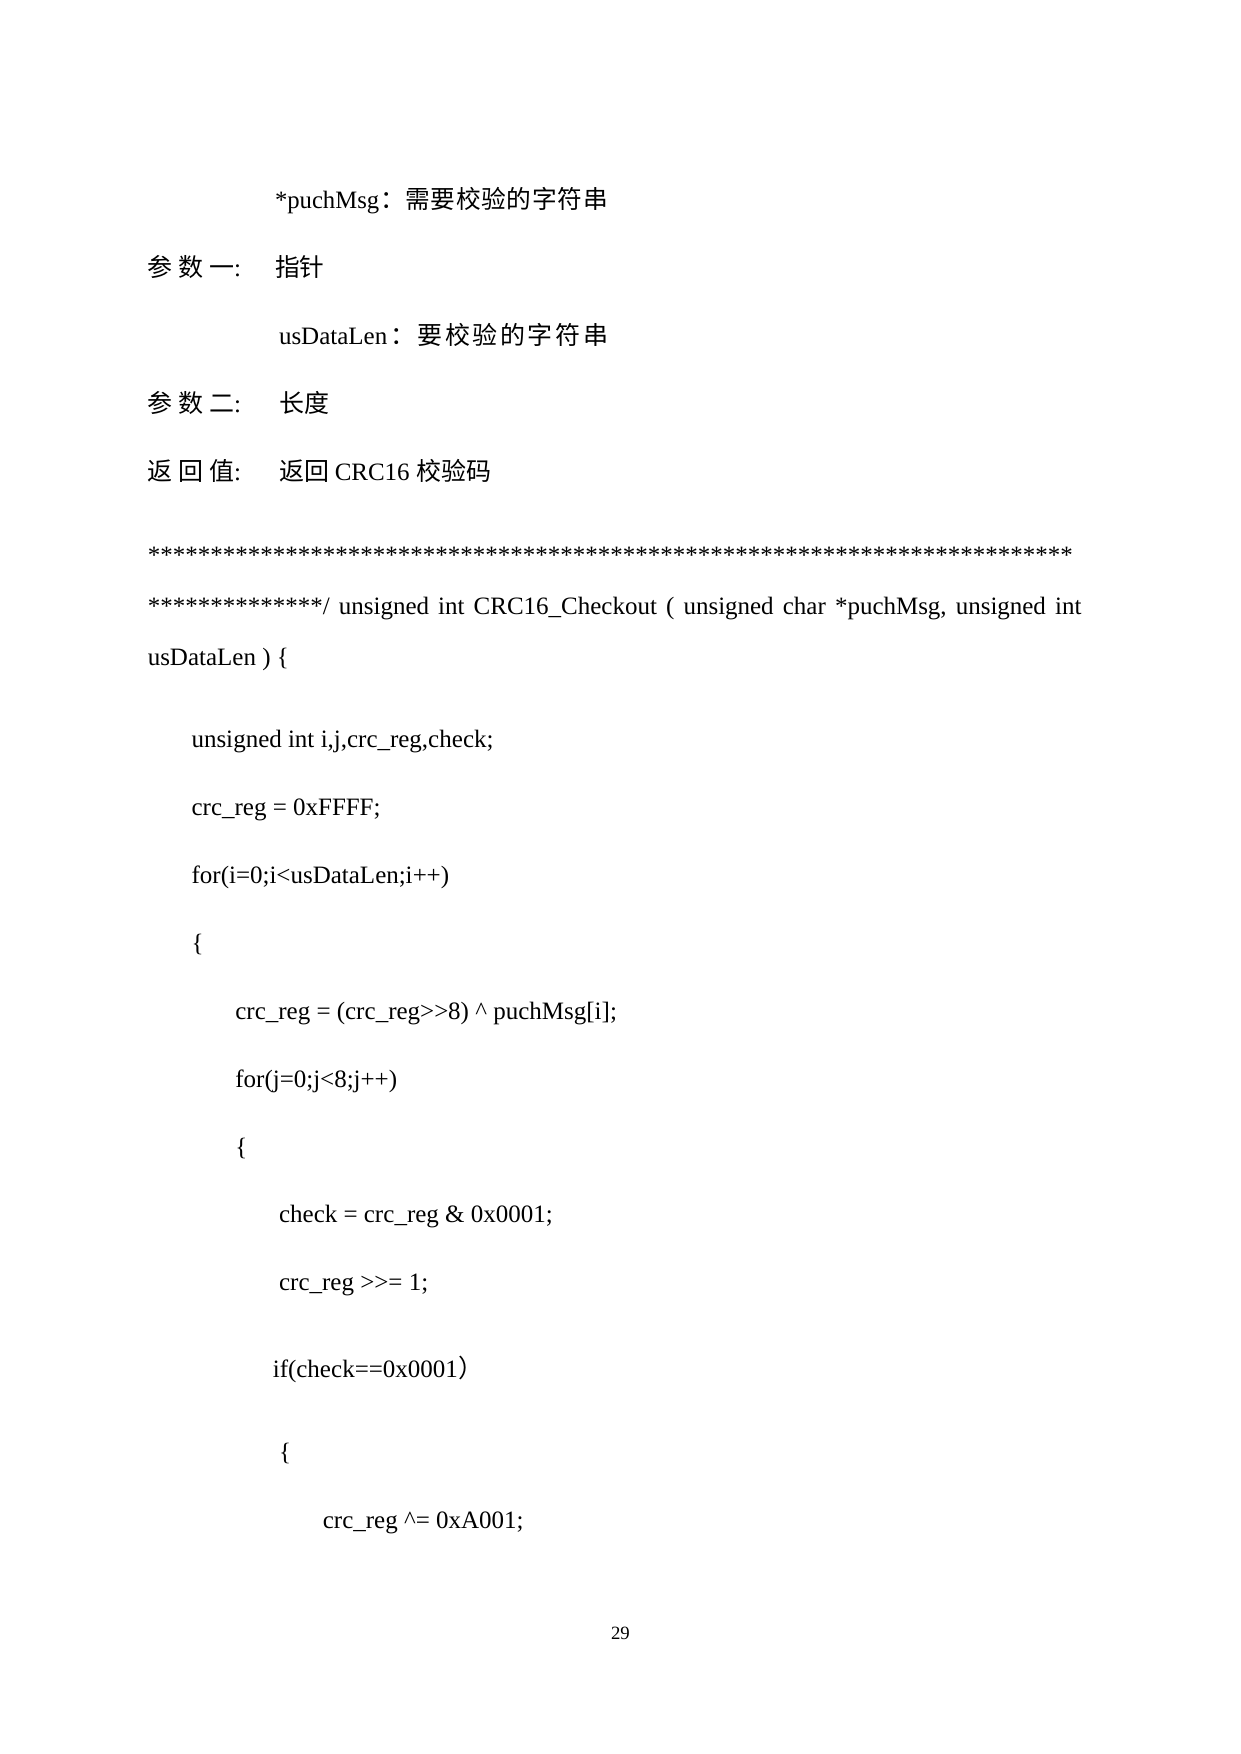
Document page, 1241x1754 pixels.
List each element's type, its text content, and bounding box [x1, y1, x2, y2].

text crc_reg ^= 0xA001; [323, 1503, 1092, 1537]
text { [279, 1435, 1092, 1469]
text for(i=0;i<usDataLen;i++) [191, 857, 1092, 891]
table_cell 参 数 一: [148, 164, 258, 300]
text unsigned int i,j,crc_reg,check; [191, 722, 1092, 756]
text if(check==0x0001） [148, 1333, 1092, 1401]
text check = crc_reg & 0x0001; [279, 1197, 1092, 1231]
table_cell 返回 CRC16 校验码 [258, 436, 608, 503]
table_cell *puchMsg：需要校验的字符串指针 [258, 164, 608, 300]
text { [235, 1129, 1092, 1163]
text { [191, 925, 1092, 959]
text for(j=0;j<8;j++) [235, 1061, 1092, 1095]
table_cell 返 回 值: [148, 436, 258, 503]
table_cell usDataLen：要校验的字符串长度 [258, 300, 608, 436]
text ****************************************************************************************/ unsigned int CRC16_Checkout ( unsigned char *puchMsg, unsigned int usDataLen ) { [148, 537, 1082, 673]
text crc_reg = (crc_reg>>8) ^ puchMsg[i]; [235, 993, 1092, 1027]
text crc_reg >>= 1; [279, 1265, 1092, 1299]
text crc_reg = 0xFFFF; [191, 789, 1092, 823]
table_cell 参 数 二: [148, 300, 258, 436]
